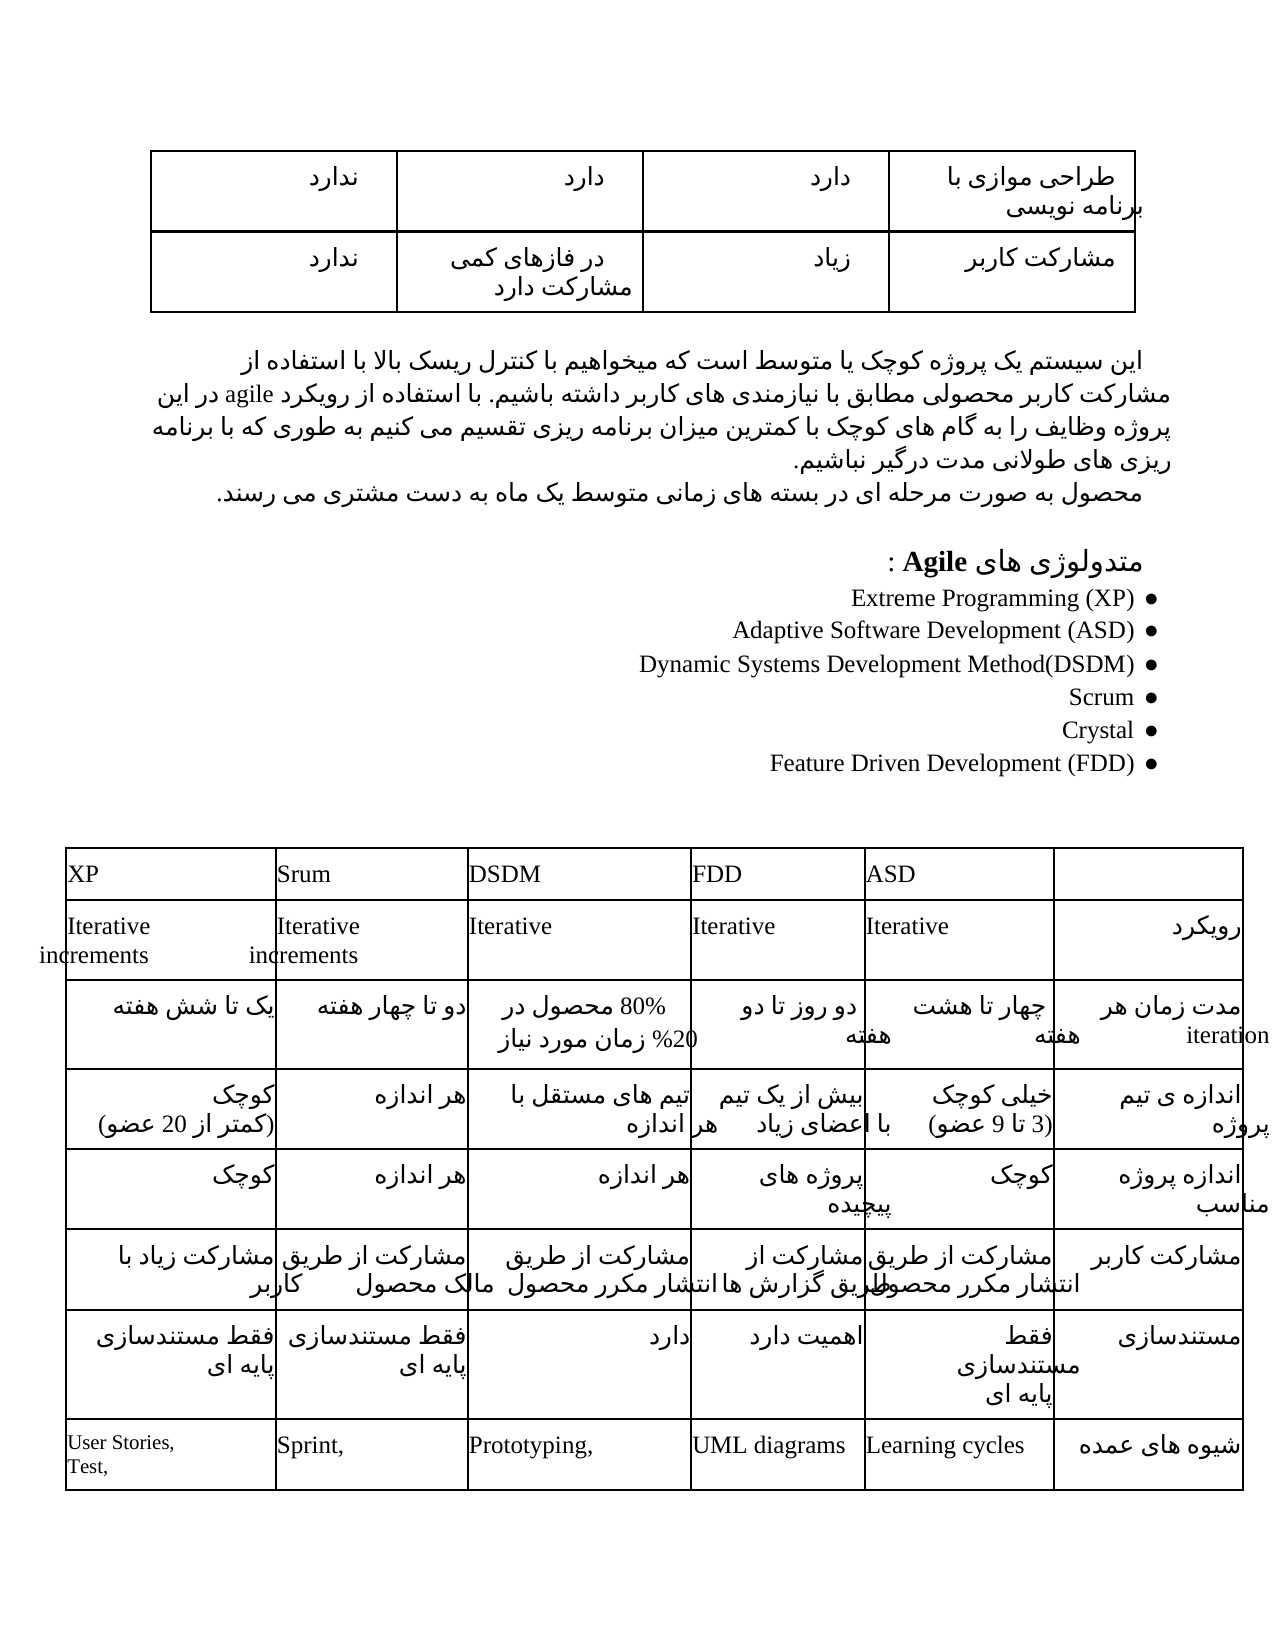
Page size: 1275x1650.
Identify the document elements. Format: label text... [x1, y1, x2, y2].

table_cell UML diagrams [692, 1420, 864, 1489]
table_cell طراحی موازی با برنامه نویسی [890, 152, 1134, 230]
table_cell مدت زمان هر iteration [1055, 981, 1242, 1067]
table_cell هر اندازه [469, 1150, 690, 1228]
table_cell مشارکت کاربر [890, 233, 1134, 311]
table_header [1055, 849, 1242, 898]
table_cell شیوه های عمده [1055, 1420, 1242, 1489]
table_cell مشارکت از طریق انتشار مکرر محصول [469, 1230, 690, 1309]
list (Feature Driven Development (FDD [150, 748, 1172, 776]
text این سیستم یک پروژه کوچک یا متوسط است که میخواهیم با کنترل ریسک بالا با استفاده از مشارکت کاربر محصولی مطابق با نیازمندی های کاربر داشته باشیم. با استفاده از رویکرد agile در این پروژه وظایف را به گام های کوچک با کمترین میزان برنامه ریزی تقسیم می کنیم به طوری که با برنامه ریزی های طولانی مدت درگیر نباشیم. [150, 346, 1172, 474]
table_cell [277, 1420, 467, 1489]
table_cell چهار تا هشت هفته [866, 981, 1053, 1067]
table_cell Iterative [692, 901, 864, 979]
table_cell مشارکت از طریق انتشار مکرر محصول [866, 1230, 1053, 1309]
table_cell زیاد [644, 233, 888, 311]
list (Adaptive Software Development (ASD [150, 616, 1172, 644]
table_cell دو تا چهار هفته [277, 981, 467, 1067]
table_header FDD [692, 849, 864, 898]
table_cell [67, 1420, 275, 1489]
table_cell فقط مستندسازی پایه ای [866, 1311, 1053, 1418]
table_cell مشارکت از طریق گزارش ها [692, 1230, 864, 1309]
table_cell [469, 1420, 690, 1489]
table_cell Learning cycles [866, 1420, 1053, 1489]
table_cell اندازه پروژه مناسب [1055, 1150, 1242, 1228]
list Crystal [150, 715, 1172, 743]
table_cell دارد [644, 152, 888, 230]
table_cell بیش از یک تیم با اعضای زیاد [692, 1070, 864, 1148]
table_cell دارد [469, 1311, 690, 1418]
table_cell رویکرد [1055, 901, 1242, 979]
list (Dynamic Systems Development Method(DSDM [150, 649, 1172, 677]
table_cell 80% محصول در 20% زمان مورد نیاز [469, 981, 690, 1067]
table_cell دو روز تا دو هفته [692, 981, 864, 1067]
table_cell ندارد [152, 152, 396, 230]
table_cell در فازهای کمی مشارکت دارد [398, 233, 642, 311]
table_cell ندارد [152, 233, 396, 311]
table_cell پروژه های پیچیده [692, 1150, 864, 1228]
table_cell کوچک (کمتر از 20 عضو) [67, 1070, 275, 1148]
table_cell کوچک [67, 1150, 275, 1228]
table_header DSDM [469, 849, 690, 898]
table_cell هر اندازه [277, 1150, 467, 1228]
table_cell مشارکت زیاد با کاربر [67, 1230, 275, 1309]
table_header XP [67, 849, 275, 898]
text محصول به صورت مرحله ای در بسته های زمانی متوسط یک ماه به دست مشتری می رسند. [150, 478, 1172, 507]
table_cell هر اندازه [277, 1070, 467, 1148]
table_cell Iterative [469, 901, 690, 979]
table_cell اندازه ی تیم پروژه [1055, 1070, 1242, 1148]
table_cell Iterative increments [277, 901, 467, 979]
table_cell خیلی کوچک (3 تا 9 عضو) [866, 1070, 1053, 1148]
table_cell فقط مستندسازی پایه ای [67, 1311, 275, 1418]
table_cell Iterative increments [67, 901, 275, 979]
text متدولوژی های Agile : [150, 544, 1172, 578]
table_cell اهمیت دارد [692, 1311, 864, 1418]
table_cell مشارکت کاربر [1055, 1230, 1242, 1309]
table_cell Iterative [866, 901, 1053, 979]
list Scrum [150, 682, 1172, 710]
list (Extreme Programming (XP [150, 583, 1172, 611]
table_cell یک تا شش هفته [67, 981, 275, 1067]
table_cell دارد [398, 152, 642, 230]
table_cell تیم های مستقل با هر اندازه [469, 1070, 690, 1148]
table_cell مشارکت از طریق مالک محصول [277, 1230, 467, 1309]
table_cell کوچک [866, 1150, 1053, 1228]
table_header Srum [277, 849, 467, 898]
table_cell مستندسازی [1055, 1311, 1242, 1418]
table_cell فقط مستندسازی پایه ای [277, 1311, 467, 1418]
table_header ASD [866, 849, 1053, 898]
